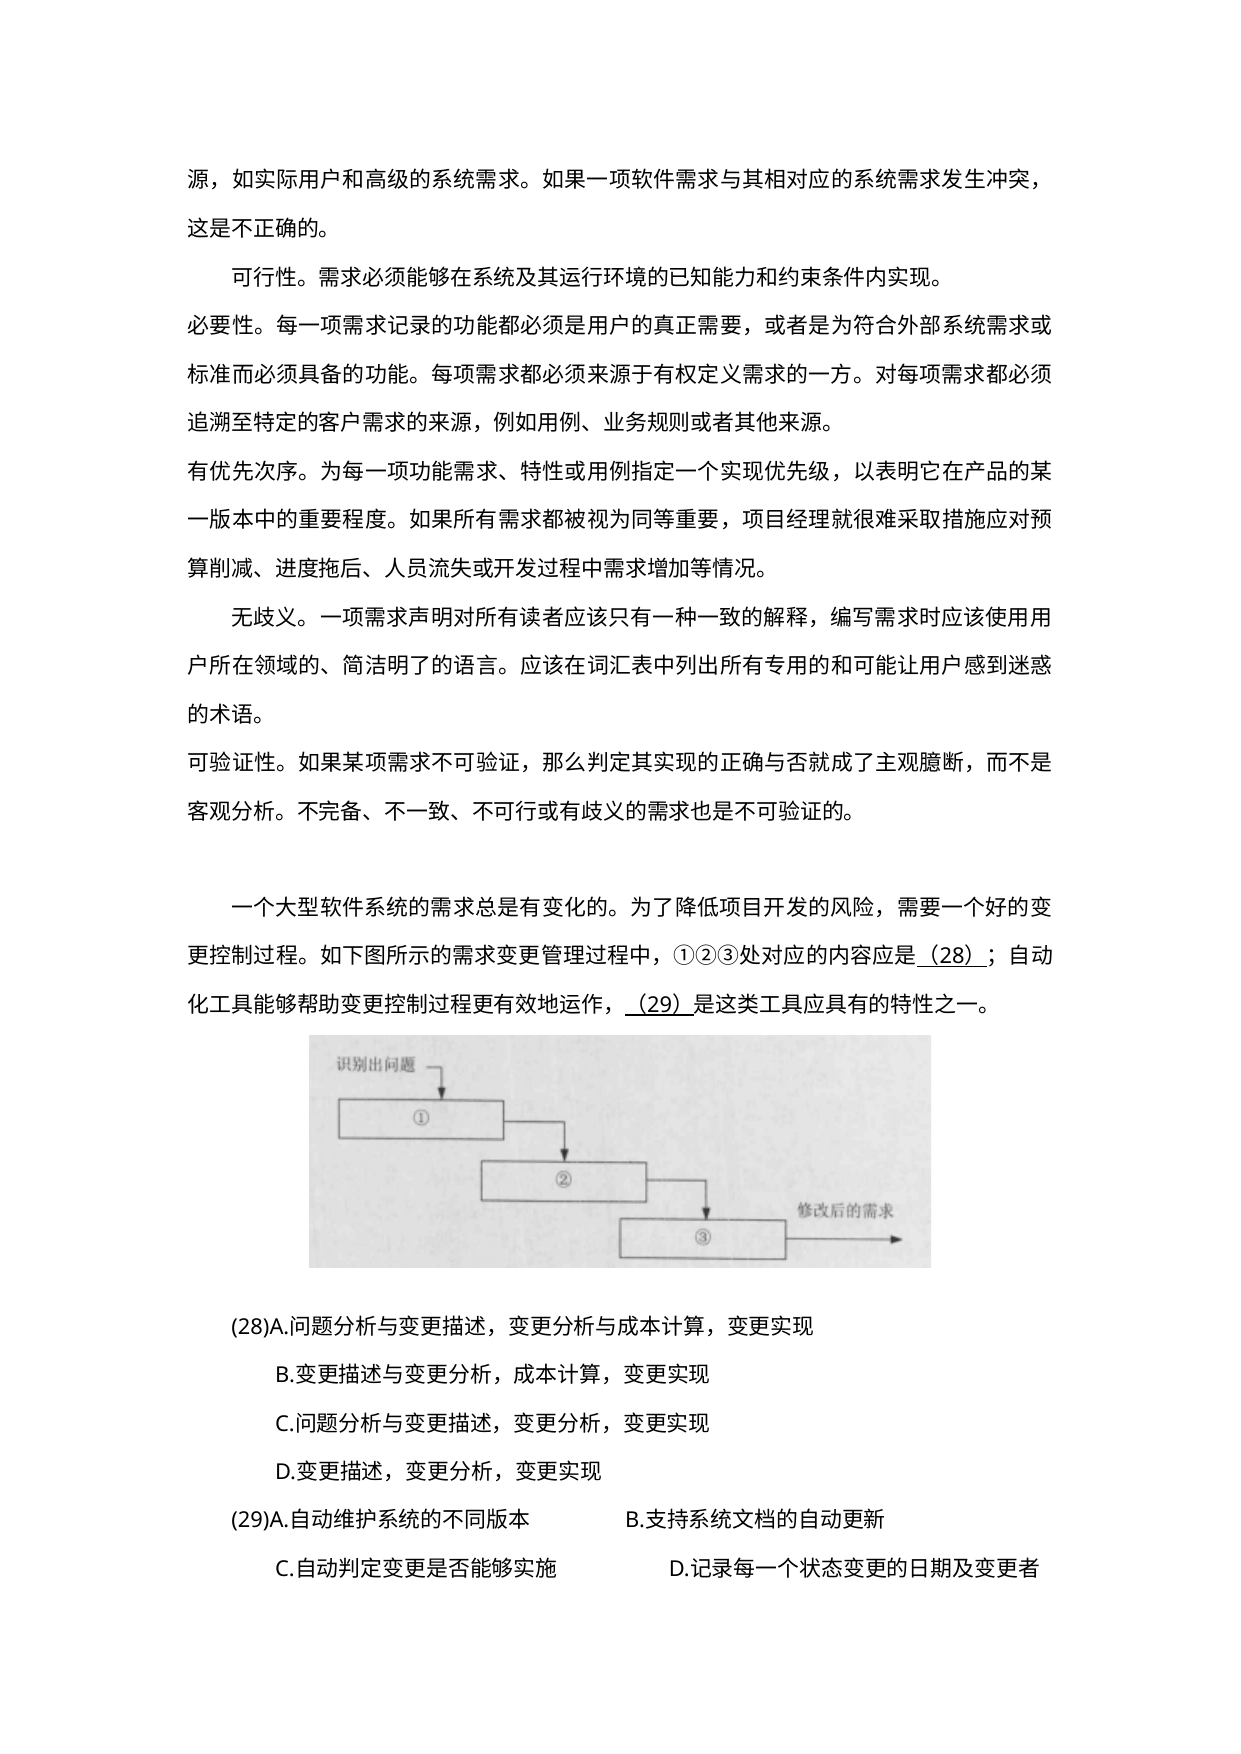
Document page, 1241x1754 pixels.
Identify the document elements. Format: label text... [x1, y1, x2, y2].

picture [309, 1035, 932, 1268]
text 无歧义。一项需求声明对所有读者应该只有一种一致的解释，编写需求时应该使用用户所在领域的、简洁明了的语言。应该在词汇表中列出所有专用的和可能让用户感到迷惑的术语。 [187, 599, 1053, 729]
text 一个大型软件系统的需求总是有变化的。为了降低项目开发的风险，需要一个好的变更控制过程。如下图所示的需求变更管理过程中，①②③处对应的内容应是（28）；自动化工具能够帮助变更控制过程更有效地运作，（29）是这类工具应具有的特性之一。 [187, 889, 1053, 1019]
text B.变更描述与变更分析，成本计算，变更实现 [231, 1357, 1053, 1389]
text 有优先次序。为每一项功能需求、特性或用例指定一个实现优先级，以表明它在产品的某一版本中的重要程度。如果所有需求都被视为同等重要，项目经理就很难采取措施应对预算削减、进度拖后、人员流失或开发过程中需求增加等情况。 [187, 453, 1053, 583]
text C.自动判定变更是否能够实施 D.记录每一个状态变更的日期及变更者 [231, 1550, 1053, 1583]
text 必要性。每一项需求记录的功能都必须是用户的真正需要，或者是为符合外部系统需求或标准而必须具备的功能。每项需求都必须来源于有权定义需求的一方。对每项需求都必须追溯至特定的客户需求的来源，例如用例、业务规则或者其他来源。 [187, 307, 1053, 437]
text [187, 162, 1053, 243]
text (29)A.自动维护系统的不同版本 B.支持系统文档的自动更新 [187, 1502, 1053, 1534]
text C.问题分析与变更描述，变更分析，变更实现 [187, 1405, 1053, 1438]
text D.变更描述，变更分析，变更实现 [231, 1453, 1053, 1486]
text 可验证性。如果某项需求不可验证，那么判定其实现的正确与否就成了主观臆断，而不是客观分析。不完备、不一致、不可行或有歧义的需求也是不可验证的。 [187, 745, 1053, 826]
text 可行性。需求必须能够在系统及其运行环境的已知能力和约束条件内实现。 [187, 259, 1053, 292]
text (28)A.问题分析与变更描述，变更分析与成本计算，变更实现 [187, 1308, 1053, 1341]
